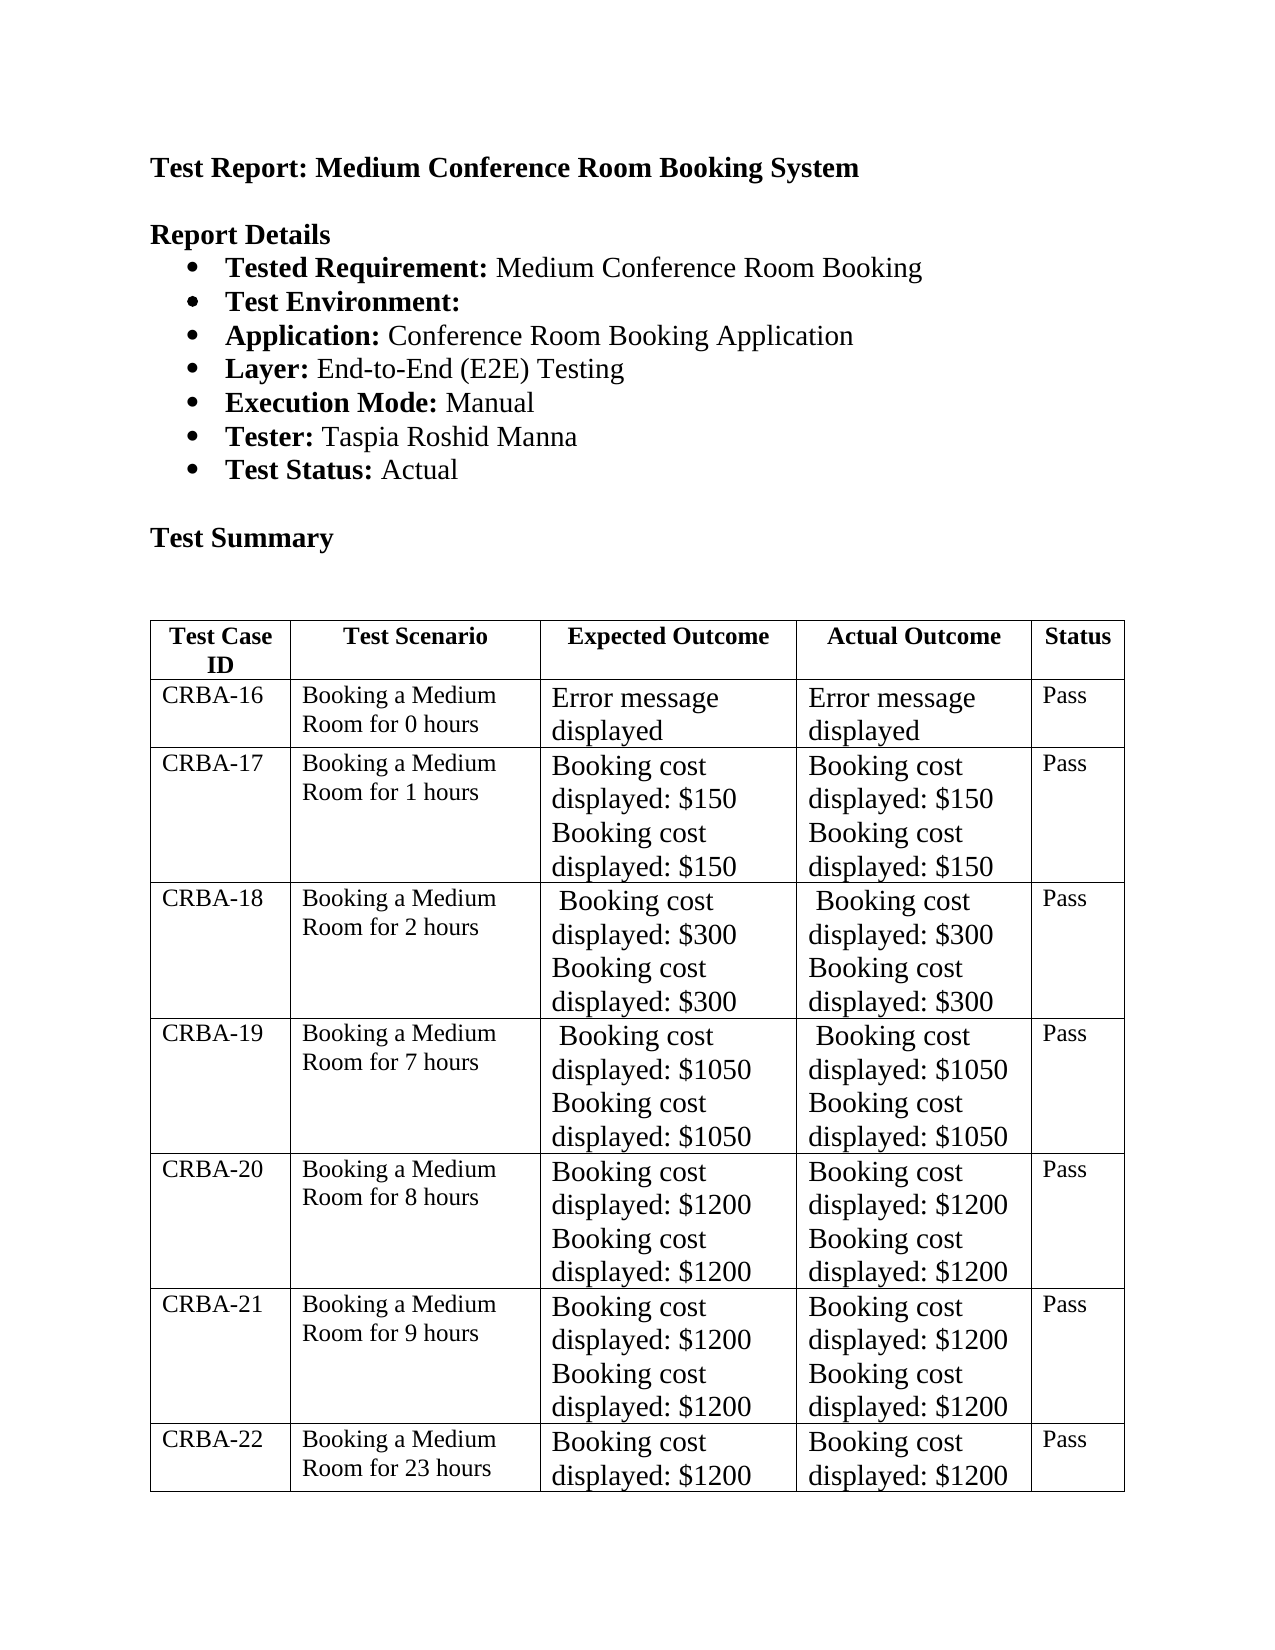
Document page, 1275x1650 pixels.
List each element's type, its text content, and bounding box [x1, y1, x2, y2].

table_cell Booking cost displayed: $150 Booking cost displayed: $150 [541, 748, 796, 882]
table_cell Pass [1032, 883, 1124, 1017]
table_cell Error message displayed [797, 680, 1031, 747]
table_cell CRBA-17 [151, 748, 290, 882]
table_cell Booking a Medium Room for 9 hours [291, 1289, 540, 1423]
table_header Status [1032, 621, 1124, 679]
table_cell Pass [1032, 1019, 1124, 1153]
table_cell Booking cost displayed: $1200 Booking cost displayed: $1200 [541, 1289, 796, 1423]
table_cell CRBA-18 [151, 883, 290, 1017]
table_cell Booking cost displayed: $1050 Booking cost displayed: $1050 [797, 1019, 1031, 1153]
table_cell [797, 1424, 1031, 1491]
table_cell CRBA-20 [151, 1154, 290, 1288]
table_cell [291, 1424, 540, 1491]
table_cell CRBA-16 [151, 680, 290, 747]
table_header Expected Outcome [541, 621, 796, 679]
list Application: Conference Room Booking Application [187, 318, 1125, 352]
table_cell Pass [1032, 748, 1124, 882]
text Report Details [150, 217, 1125, 251]
table_cell CRBA-19 [151, 1019, 290, 1153]
table_cell Error message displayed [541, 680, 796, 747]
table_cell Booking a Medium Room for 8 hours [291, 1154, 540, 1288]
table_cell CRBA-21 [151, 1289, 290, 1423]
table_cell Booking a Medium Room for 2 hours [291, 883, 540, 1017]
table_header Actual Outcome [797, 621, 1031, 679]
table_cell Booking cost displayed: $300 Booking cost displayed: $300 [797, 883, 1031, 1017]
table_cell Booking cost displayed: $300 Booking cost displayed: $300 [541, 883, 796, 1017]
list Layer: End-to-End (E2E) Testing [187, 352, 1125, 385]
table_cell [541, 1424, 796, 1491]
table_cell Booking a Medium Room for 7 hours [291, 1019, 540, 1153]
table_cell Pass [1032, 680, 1124, 747]
list Execution Mode: Manual [187, 385, 1125, 419]
table_cell Pass [1032, 1289, 1124, 1423]
list Test Environment: [187, 284, 1125, 318]
list Test Status: Actual [187, 452, 1125, 486]
text Test Summary [150, 520, 1125, 553]
table_header Test Scenario [291, 621, 540, 679]
table_cell Booking cost displayed: $150 Booking cost displayed: $150 [797, 748, 1031, 882]
table_header Test Case ID [151, 621, 290, 679]
table_cell Booking a Medium Room for 0 hours [291, 680, 540, 747]
table_cell CRBA-22 [151, 1424, 290, 1491]
table_cell Pass [1032, 1424, 1124, 1491]
table_cell Booking a Medium Room for 1 hours [291, 748, 540, 882]
table_cell Booking cost displayed: $1200 Booking cost displayed: $1200 [797, 1289, 1031, 1423]
list Tested Requirement: Medium Conference Room Booking [187, 251, 1125, 284]
table_cell Booking cost displayed: $1200 Booking cost displayed: $1200 [797, 1154, 1031, 1288]
text Test Report: Medium Conference Room Booking System [150, 150, 1125, 183]
list Tester: Taspia Roshid Manna [187, 419, 1125, 452]
table_cell Booking cost displayed: $1200 Booking cost displayed: $1200 [541, 1154, 796, 1288]
table_cell Pass [1032, 1154, 1124, 1288]
table_cell Booking cost displayed: $1050 Booking cost displayed: $1050 [541, 1019, 796, 1153]
